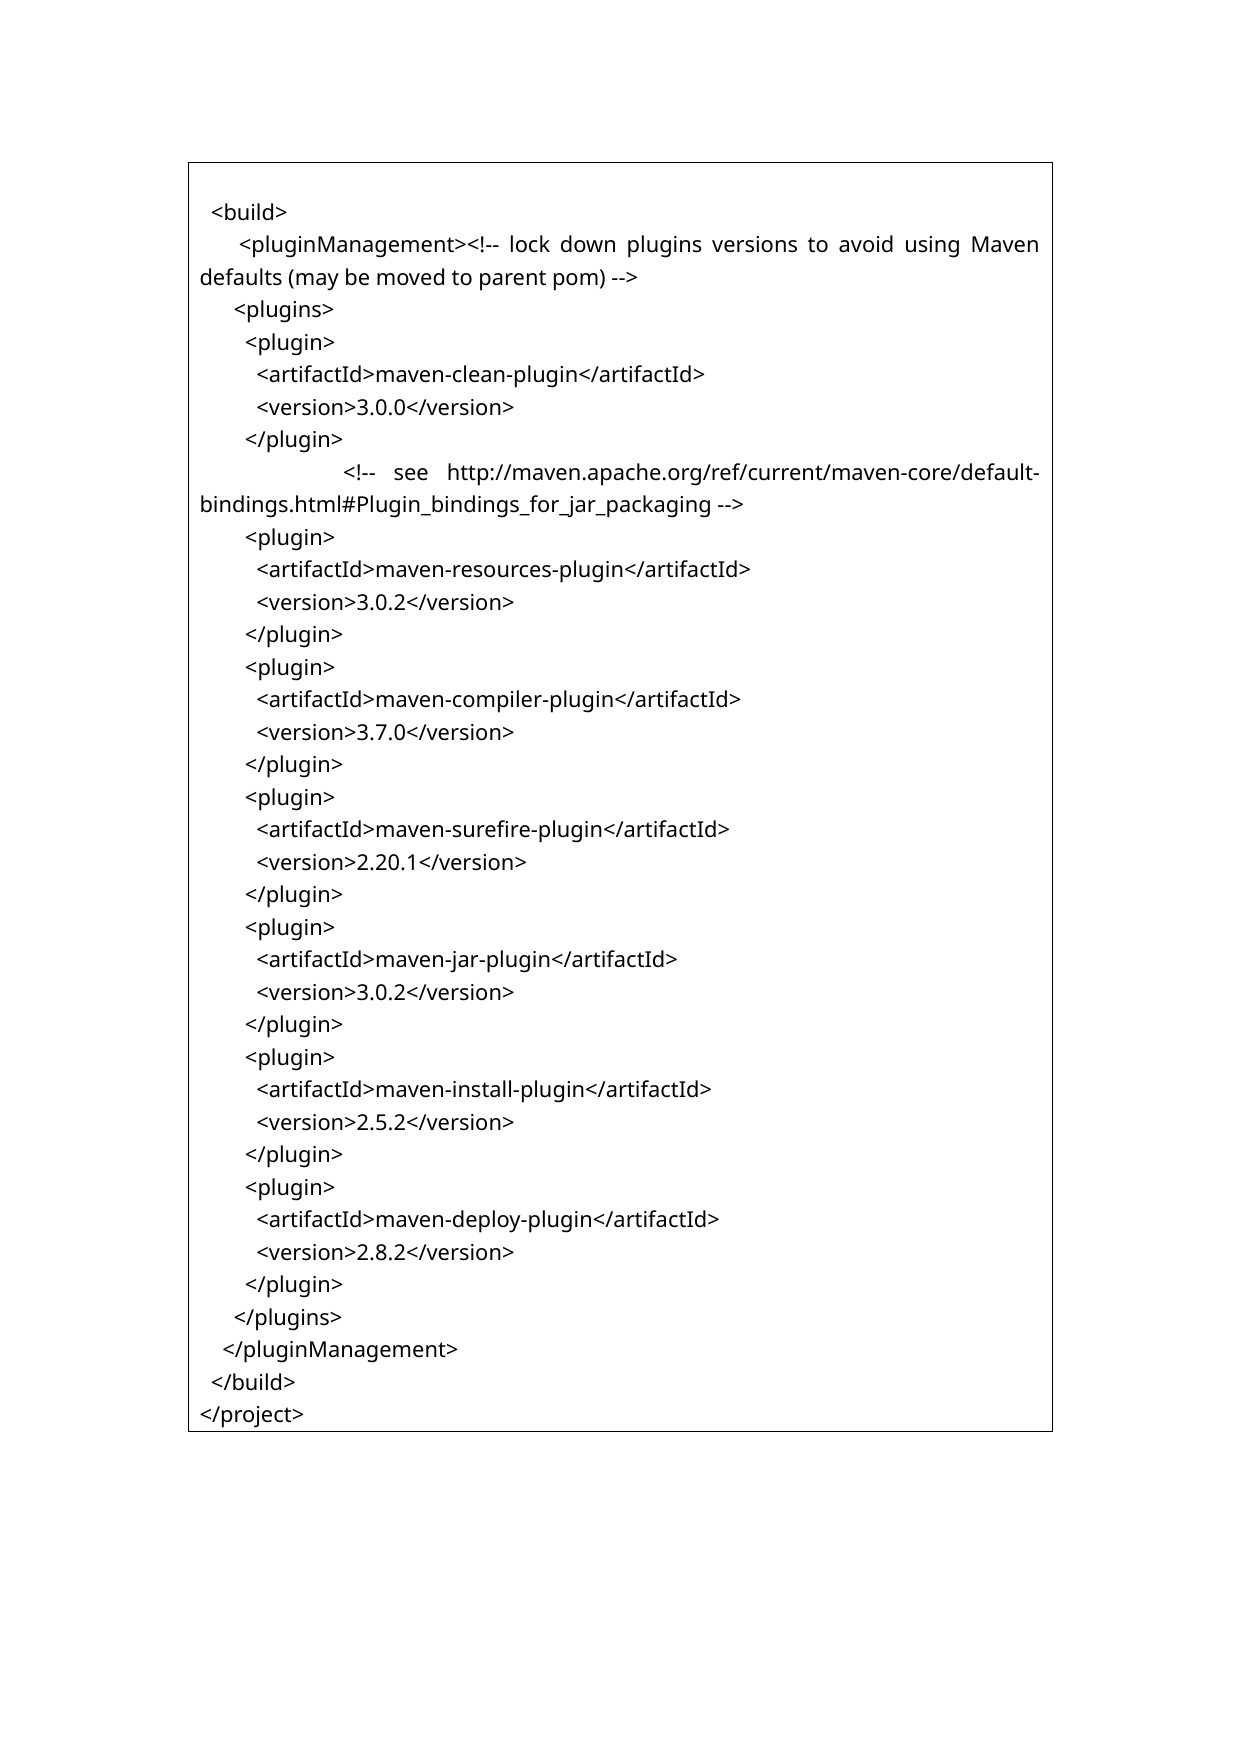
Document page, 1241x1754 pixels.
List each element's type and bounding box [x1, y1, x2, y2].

table_header [189, 163, 1052, 1431]
